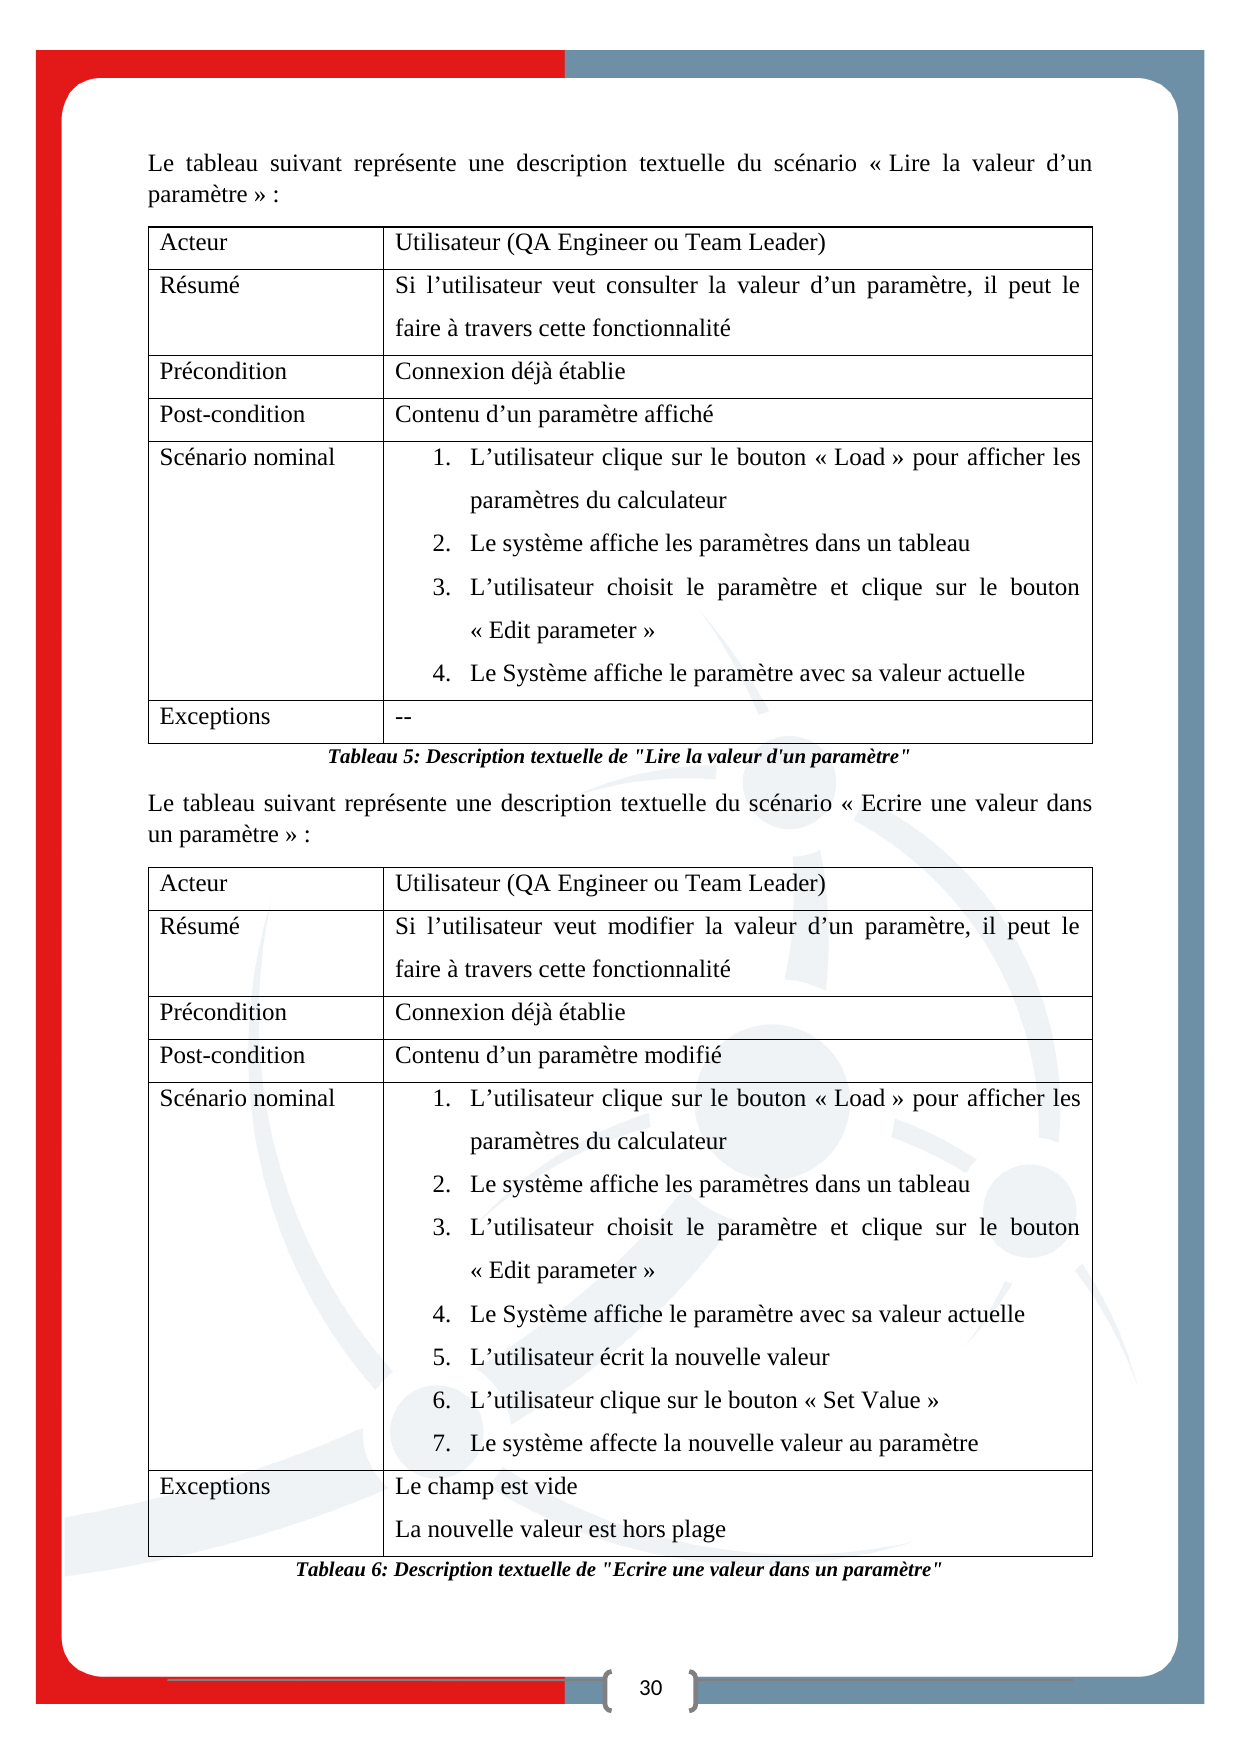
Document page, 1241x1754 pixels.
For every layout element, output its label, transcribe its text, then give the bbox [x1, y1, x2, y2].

table_cell Exceptions [149, 701, 383, 743]
table_cell Connexion déjà établie [384, 356, 1092, 398]
table_cell Exceptions [149, 1471, 383, 1556]
table_cell Si l’utilisateur veut consulter la valeur d’un paramètre, il peut le faire à travers cette fonctionnalité [384, 270, 1092, 355]
table_cell Résumé [149, 911, 383, 996]
table_cell Si l’utilisateur veut modifier la valeur d’un paramètre, il peut le faire à travers cette fonctionnalité [384, 911, 1092, 996]
table_cell Résumé [149, 270, 383, 355]
table_cell L’utilisateur clique sur le bouton « Load » pour afficher les paramètres du calculateur Le système affiche les paramètres dans un tableau L’utilisateur choisit le paramètre et clique sur le bouton « Edit parameter » Le Système affiche le paramètre avec sa valeur actuelle L’utilisateur écrit la nouvelle valeur L’utilisateur clique sur le bouton « Set Value » Le système affecte la nouvelle valeur au paramètre [384, 1083, 1092, 1470]
table_cell L’utilisateur clique sur le bouton « Load » pour afficher les paramètres du calculateur Le système affiche les paramètres dans un tableau L’utilisateur choisit le paramètre et clique sur le bouton « Edit parameter » Le Système affiche le paramètre avec sa valeur actuelle [384, 442, 1092, 700]
table_header Utilisateur (QA Engineer ou Team Leader) [384, 228, 1092, 269]
table_cell Précondition [149, 997, 383, 1039]
table_cell Post-condition [149, 1040, 383, 1082]
text Le tableau suivant représente une description textuelle du scénario « Lire la valeur d’un paramètre » : [148, 148, 1093, 207]
table_cell Scénario nominal [149, 442, 383, 700]
table_cell Post-condition [149, 399, 383, 441]
table_cell Précondition [149, 356, 383, 398]
table_cell Contenu d’un paramètre modifié [384, 1040, 1092, 1082]
table_header Acteur [149, 228, 383, 269]
table_header Utilisateur (QA Engineer ou Team Leader) [384, 868, 1092, 910]
picture [35, 50, 1205, 1704]
text Tableau 5: Description textuelle de "Lire la valeur d'un paramètre" [148, 744, 1093, 768]
table_cell Le champ est vide La nouvelle valeur est hors plage [384, 1471, 1092, 1556]
table_header Acteur [149, 868, 383, 910]
table_cell Contenu d’un paramètre affiché [384, 399, 1092, 441]
table_cell Scénario nominal [149, 1083, 383, 1470]
table_cell Connexion déjà établie [384, 997, 1092, 1039]
table_cell -- [384, 701, 1092, 743]
text Le tableau suivant représente une description textuelle du scénario « Ecrire une valeur dans un paramètre » : [148, 788, 1093, 848]
text Tableau 6: Description textuelle de "Ecrire une valeur dans un paramètre" [148, 1557, 1093, 1581]
